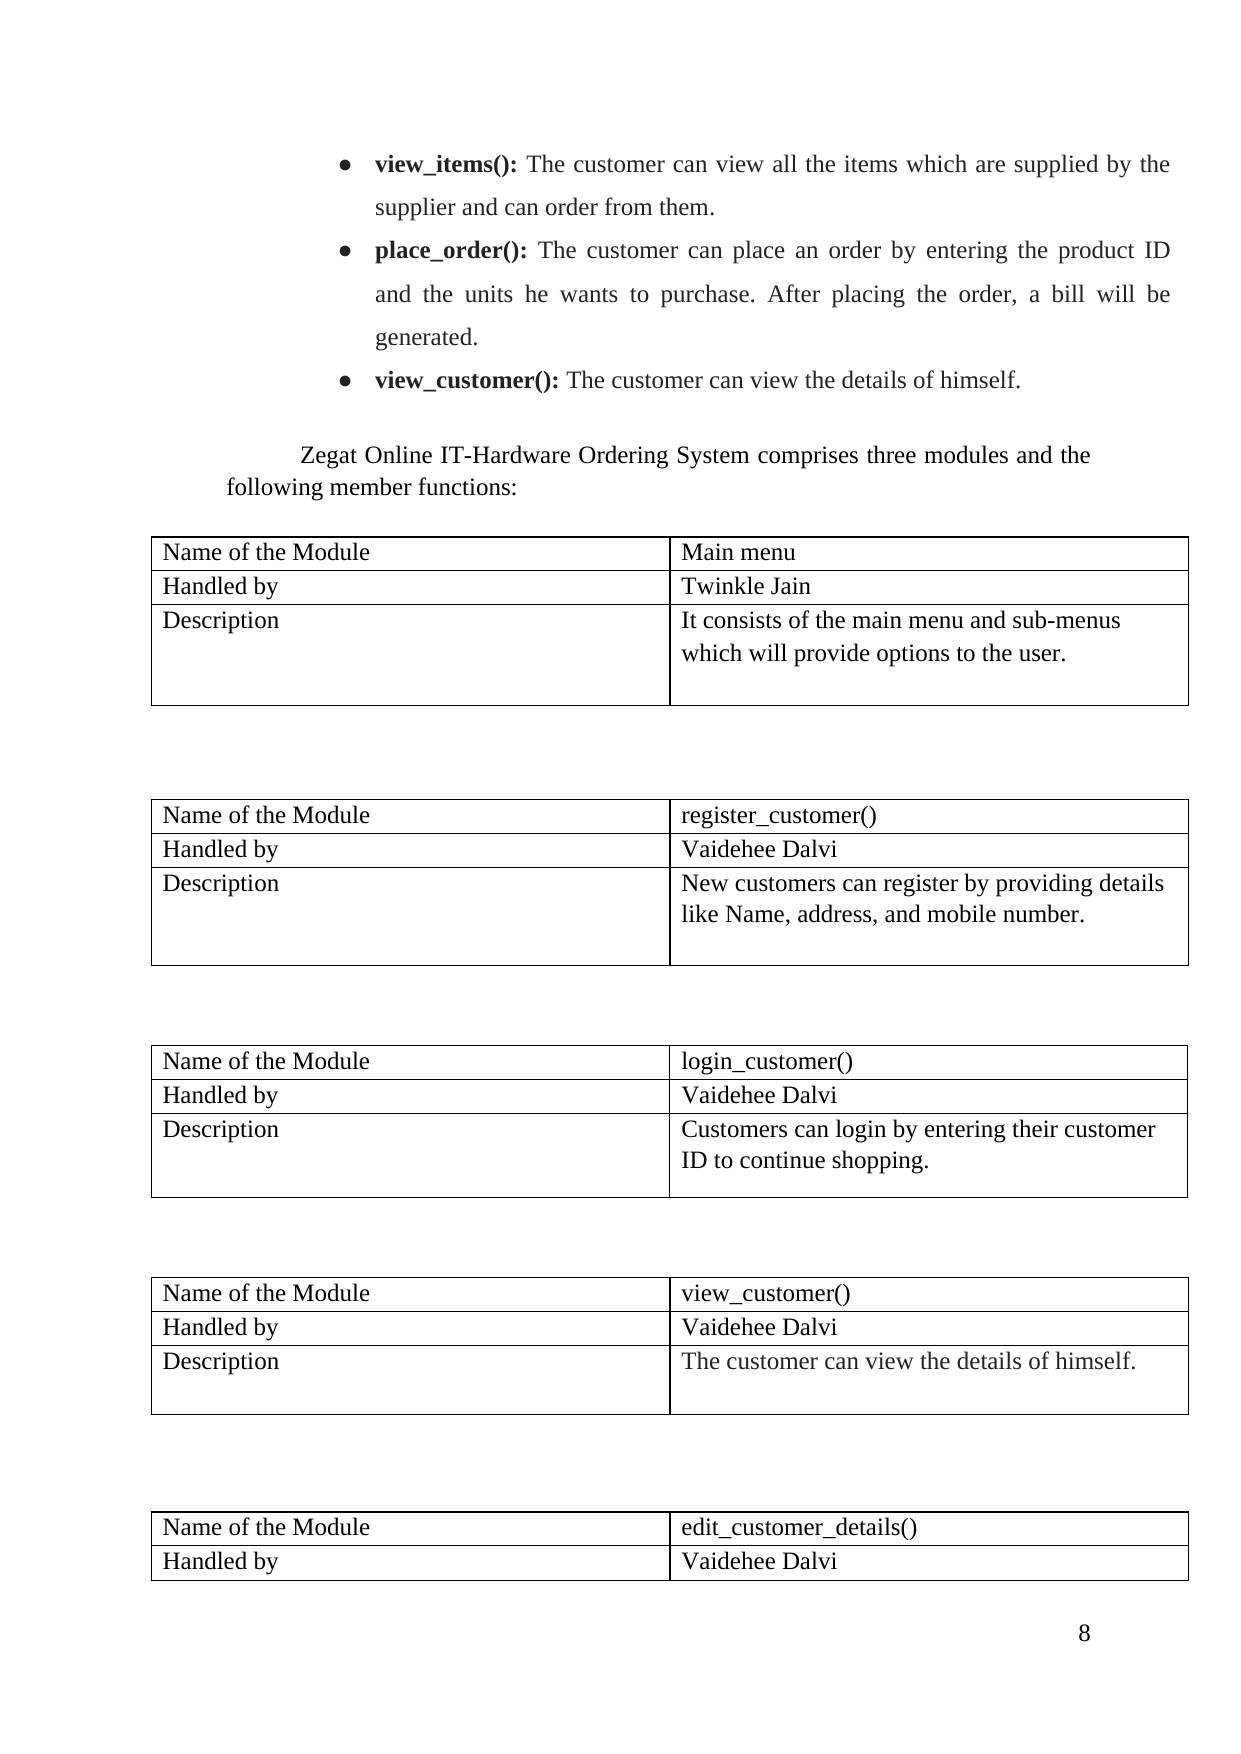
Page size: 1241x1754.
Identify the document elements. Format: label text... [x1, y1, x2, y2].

table_cell Description [152, 1114, 669, 1197]
table_cell Vaidehee Dalvi [671, 1312, 1188, 1345]
table_cell Vaidehee Dalvi [671, 834, 1188, 867]
table_cell The customer can view the details of himself. [671, 1346, 1188, 1414]
table_cell Description [152, 868, 669, 965]
text Zegat Online IT-Hardware Ordering System comprises three modules and the following member functions: [226, 440, 1091, 501]
table_header edit_customer_details() [671, 1513, 1188, 1545]
table_header register_customer() [671, 800, 1188, 833]
table_cell Vaidehee Dalvi [671, 1546, 1188, 1580]
table_header Name of the Module [152, 538, 669, 570]
list view_customer(): The customer can view the details of himself. [337, 365, 1172, 394]
table_header Main menu [671, 538, 1188, 570]
table_header login_customer() [670, 1046, 1187, 1079]
table_cell It consists of the main menu and sub-menus which will provide options to the user. [671, 605, 1188, 704]
table_cell New customers can register by providing details like Name, address, and mobile number. [671, 868, 1188, 965]
table_header view_customer() [671, 1278, 1188, 1311]
table_header Name of the Module [152, 1513, 669, 1545]
table_cell Handled by [152, 1312, 669, 1345]
table_cell Handled by [152, 1080, 669, 1113]
table_cell Vaidehee Dalvi [670, 1080, 1187, 1113]
table_cell Handled by [152, 571, 669, 604]
table_cell Customers can login by entering their customer ID to continue shopping. [670, 1114, 1187, 1197]
list place_order(): The customer can place an order by entering the product ID and the units he wants to purchase. After placing the order, a bill will be generated. [337, 236, 1172, 351]
table_header Name of the Module [152, 1278, 669, 1311]
table_cell Description [152, 605, 669, 704]
table_cell Description [152, 1346, 669, 1414]
table_header Name of the Module [152, 800, 669, 833]
table_cell Handled by [152, 1546, 669, 1580]
table_cell Twinkle Jain [671, 571, 1188, 604]
list view_items(): The customer can view all the items which are supplied by the supplier and can order from them. [337, 149, 1172, 221]
table_header Name of the Module [152, 1046, 669, 1079]
table_cell Handled by [152, 834, 669, 867]
